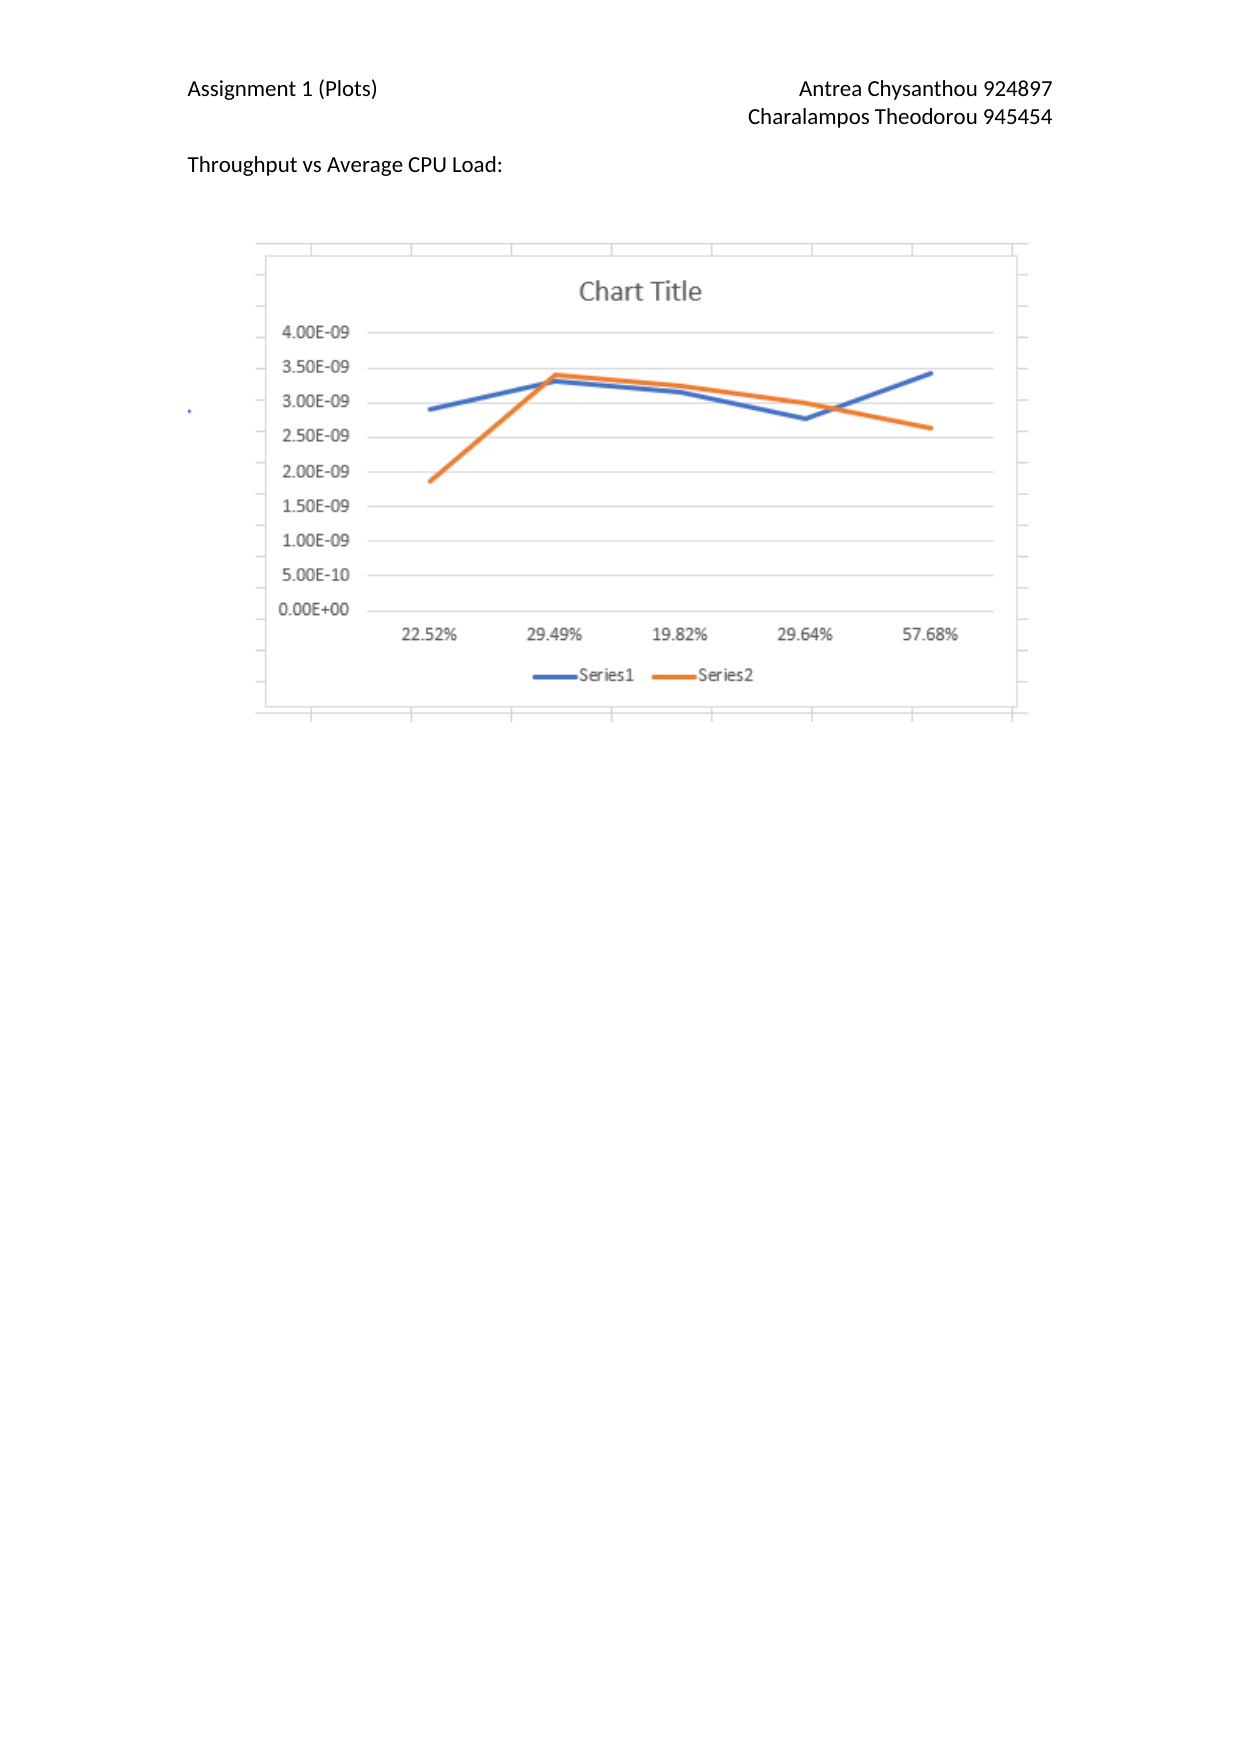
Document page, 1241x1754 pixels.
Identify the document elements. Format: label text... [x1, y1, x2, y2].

text Throughput vs Average CPU Load: [187, 150, 1053, 178]
picture [187, 243, 1029, 722]
